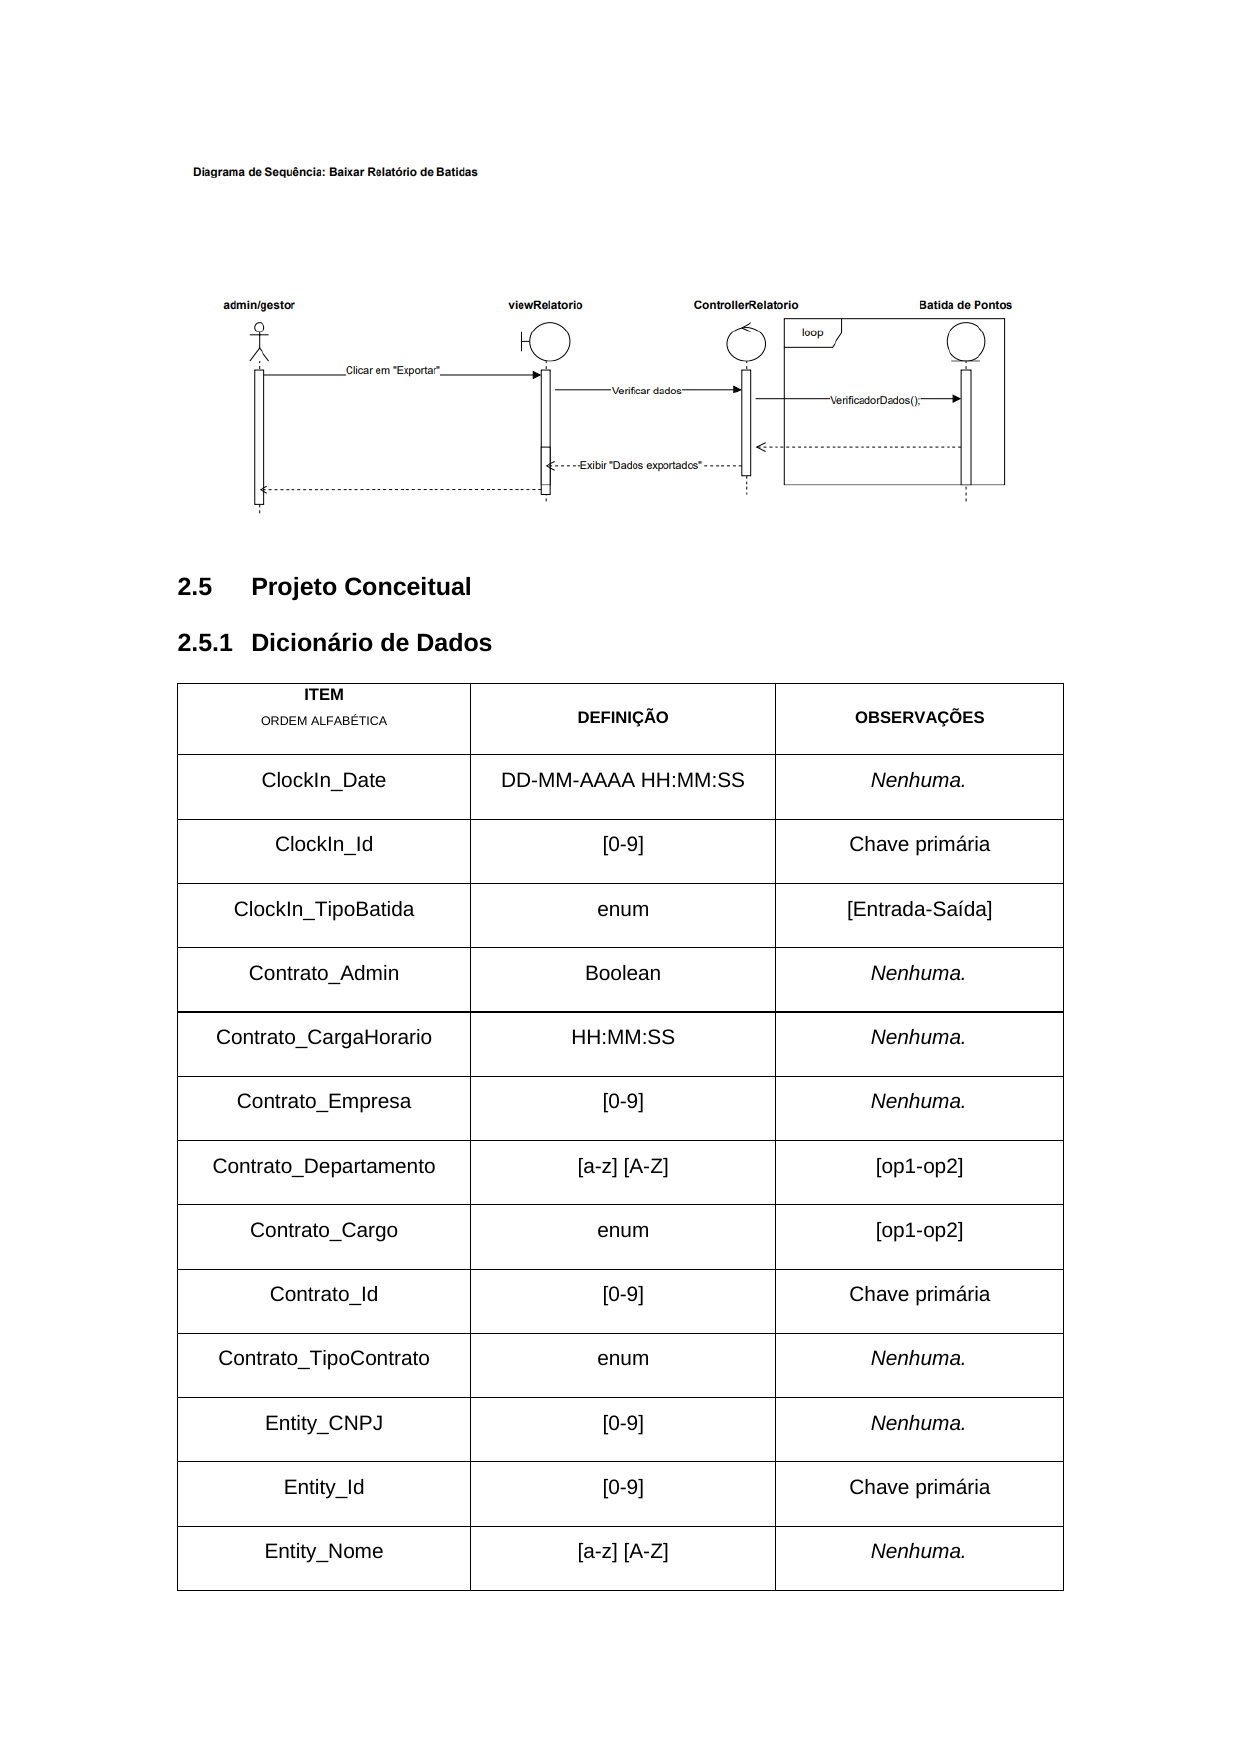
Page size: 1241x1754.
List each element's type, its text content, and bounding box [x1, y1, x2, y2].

table_cell Contrato_Id [178, 1270, 470, 1333]
table_cell Chave primária [776, 1462, 1063, 1526]
table_cell [0-9] [471, 1398, 775, 1461]
table_cell Nenhuma. [776, 1077, 1063, 1140]
table_cell [0-9] [471, 820, 775, 883]
table_cell HH:MM:SS [471, 1013, 775, 1076]
table_cell Contrato_Empresa [178, 1077, 470, 1140]
table_cell ClockIn_Date [178, 755, 470, 818]
table_header DEFINIÇÃO [471, 684, 775, 754]
table_cell ClockIn_TipoBatida [178, 884, 470, 947]
text 2.5.1 Dicionário de Dados [177, 628, 1063, 656]
table_cell Nenhuma. [776, 1334, 1063, 1397]
table_cell [a-z] [A-Z] [471, 1527, 775, 1590]
table_header OBSERVAÇÕES [776, 684, 1063, 754]
table_cell Contrato_CargaHorario [178, 1013, 470, 1076]
table_cell [op1-op2] [776, 1141, 1063, 1204]
table_cell enum [471, 1205, 775, 1268]
table_cell Chave primária [776, 820, 1063, 883]
table_cell [0-9] [471, 1462, 775, 1526]
table_cell Chave primária [776, 1270, 1063, 1333]
table_cell Contrato_Departamento [178, 1141, 470, 1204]
table_cell Boolean [471, 948, 775, 1011]
table_cell Nenhuma. [776, 755, 1063, 818]
table_cell [op1-op2] [776, 1205, 1063, 1268]
table_cell Entity_CNPJ [178, 1398, 470, 1461]
table_cell DD-MM-AAAA HH:MM:SS [471, 755, 775, 818]
table_cell Nenhuma. [776, 1527, 1063, 1590]
table_cell Nenhuma. [776, 948, 1063, 1011]
table_cell enum [471, 884, 775, 947]
table_cell Contrato_Admin [178, 948, 470, 1011]
table_cell Nenhuma. [776, 1398, 1063, 1461]
table_cell Nenhuma. [776, 1013, 1063, 1076]
picture [177, 147, 1063, 546]
table_cell enum [471, 1334, 775, 1397]
table_cell Contrato_TipoContrato [178, 1334, 470, 1397]
text 2.5 Projeto Conceitual [177, 572, 1063, 601]
table_cell [0-9] [471, 1077, 775, 1140]
table_cell [Entrada-Saída] [776, 884, 1063, 947]
table_cell [0-9] [471, 1270, 775, 1333]
table_cell [a-z] [A-Z] [471, 1141, 775, 1204]
table_header ITEM ORDEM ALFABÉTICA [178, 684, 470, 754]
table_cell Entity_Nome [178, 1527, 470, 1590]
table_cell ClockIn_Id [178, 820, 470, 883]
table_cell Entity_Id [178, 1462, 470, 1526]
table_cell Contrato_Cargo [178, 1205, 470, 1268]
